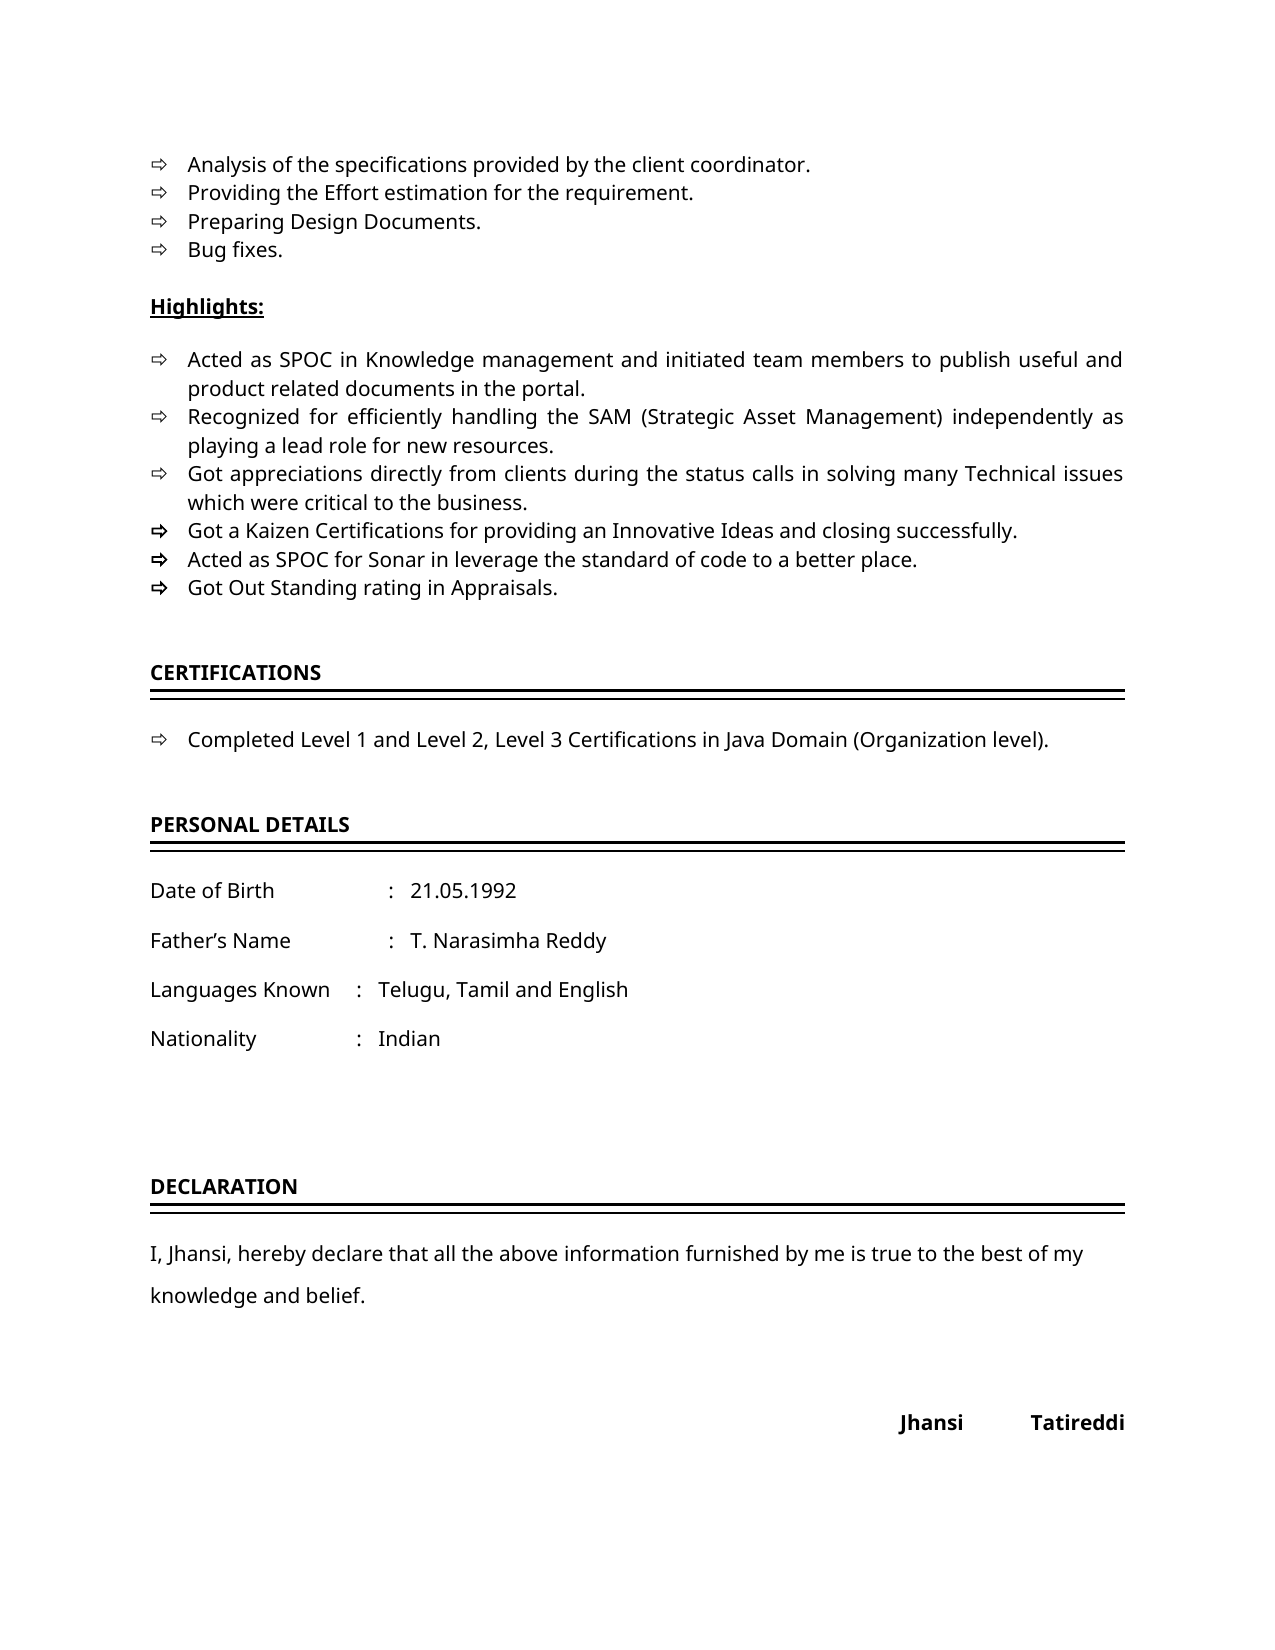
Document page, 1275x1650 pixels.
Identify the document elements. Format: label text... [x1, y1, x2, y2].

text Date of Birth : 21.05.1992 [150, 877, 1125, 905]
list Got appreciations directly from clients during the status calls in solving many Technical issues which were critical to the business. [150, 459, 1125, 516]
text Languages Known : Telugu, Tamil and English [150, 975, 1125, 1004]
list Acted as SPOC for Sonar in leverage the standard of code to a better place. [150, 545, 1125, 573]
list Completed Level 1 and Level 2, Level 3 Certifications in Java Domain (Organization level). [150, 725, 1125, 753]
list Got Out Standing rating in Appraisals. [150, 573, 1125, 602]
list Bug fixes. [150, 235, 1125, 264]
text I, Jhansi, hereby declare that all the above information furnished by me is true to the best of my knowledge and belief. [150, 1239, 1125, 1310]
text CERTIFICATIONS [150, 658, 1125, 689]
list Got a Kaizen Certifications for providing an Innovative Ideas and closing successfully. [150, 516, 1125, 545]
list Providing the Effort estimation for the requirement. [150, 178, 1125, 207]
list Recognized for efficiently handling the SAM (Strategic Asset Management) independently as playing a lead role for new resources. [150, 402, 1125, 459]
list Preparing Design Documents. [150, 207, 1125, 235]
text PERSONAL DETAILS [150, 810, 1125, 841]
text Highlights: [150, 292, 1125, 321]
text Father’s Name : T. Narasimha Reddy [150, 926, 1125, 954]
list Acted as SPOC in Knowledge management and initiated team members to publish useful and product related documents in the portal. [150, 346, 1125, 402]
text Jhansi Tatireddi [150, 1408, 1125, 1479]
text Nationality : Indian [150, 1024, 1125, 1053]
list Analysis of the specifications provided by the client coordinator. [150, 150, 1125, 178]
text DECLARATION [150, 1172, 1125, 1203]
